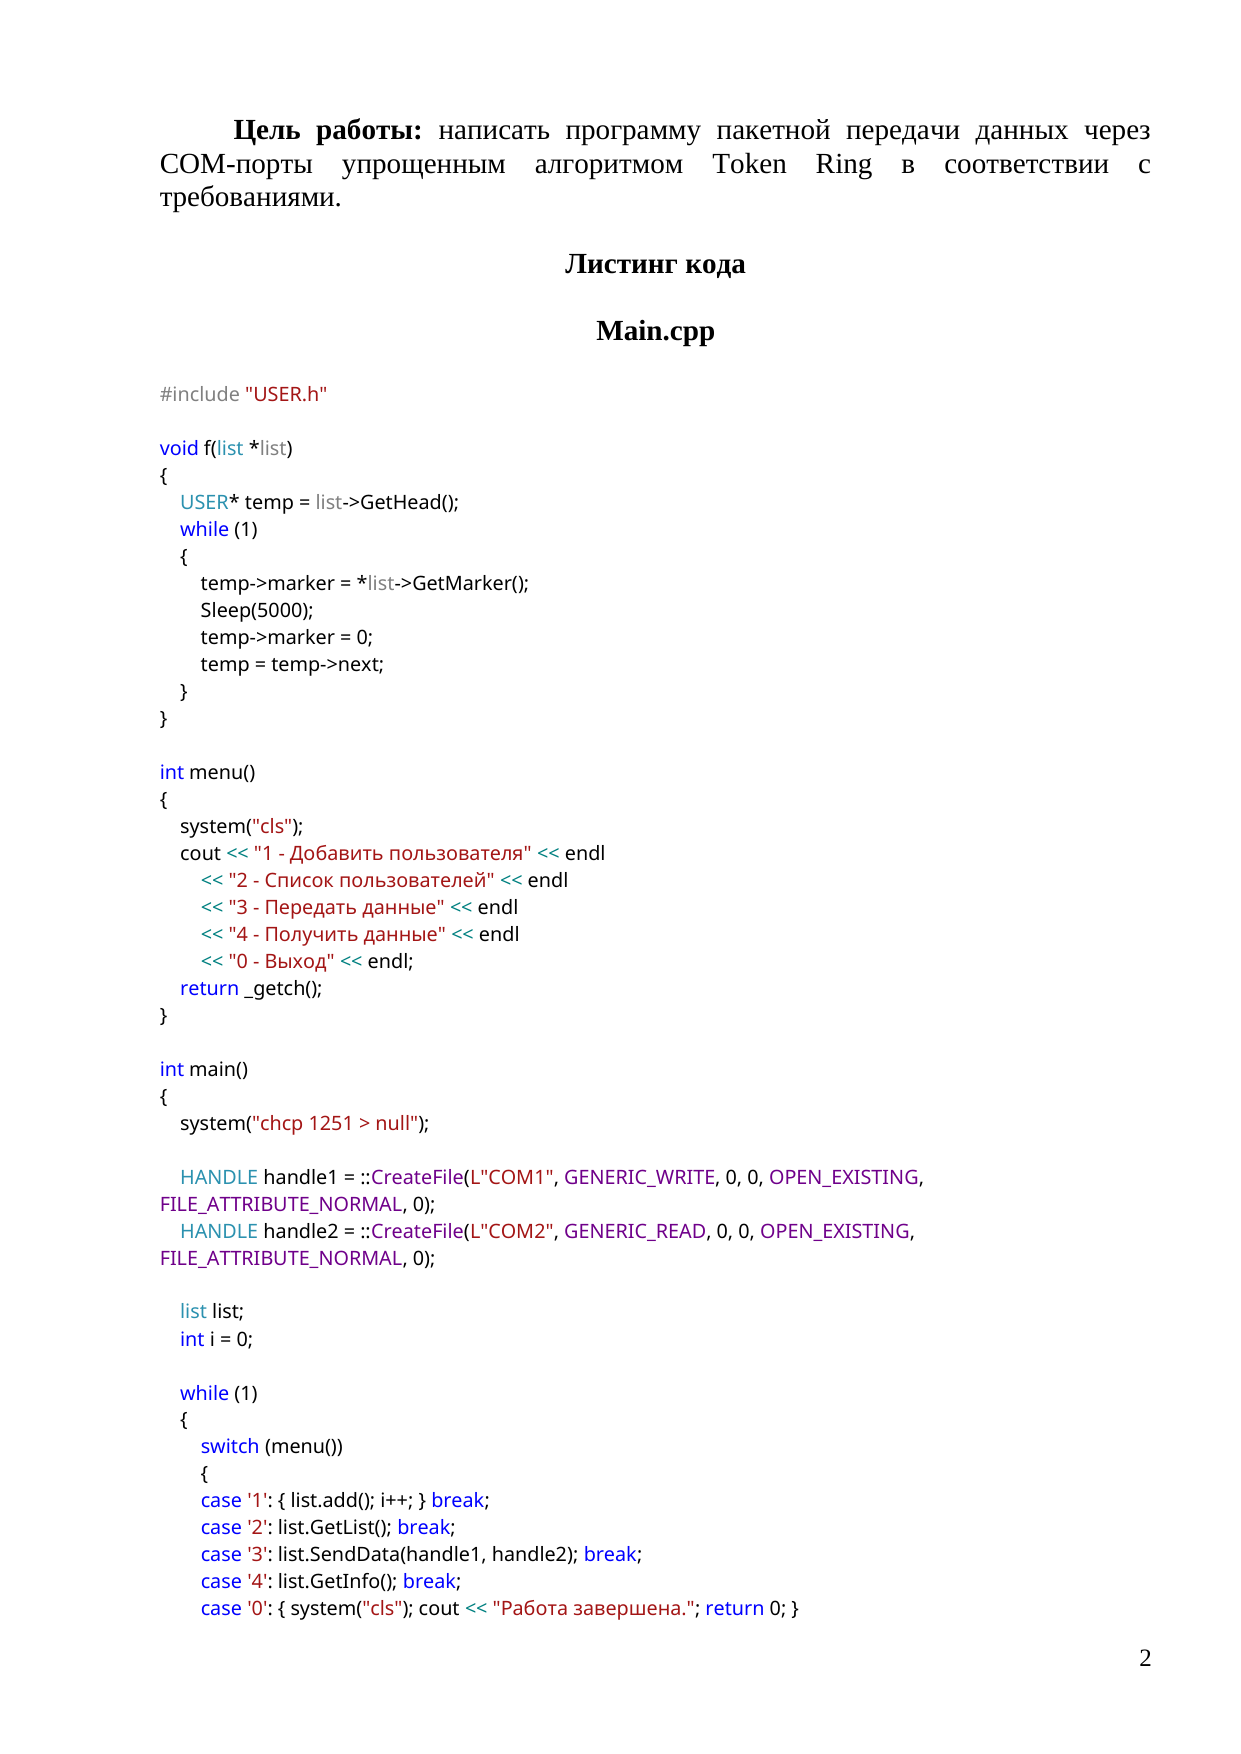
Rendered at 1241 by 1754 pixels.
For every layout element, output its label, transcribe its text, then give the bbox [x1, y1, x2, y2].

text Sleep(5000); [159, 596, 1152, 623]
text << "3 - Передать данные" << endl [159, 893, 1152, 920]
text case '1': { list.add(); i++; } break; [159, 1487, 1152, 1514]
text void f(list *list) [159, 434, 1152, 461]
text HANDLE handle2 = ::CreateFile(L"COM2", GENERIC_READ, 0, 0, OPEN_EXISTING, FILE_ATTRIBUTE_NORMAL, 0); [159, 1217, 1152, 1271]
text } [159, 677, 1152, 704]
text Main.cpp [159, 313, 1152, 347]
text system("chcp 1251 > null"); [159, 1109, 1152, 1136]
text { [159, 1082, 1152, 1109]
text cout << "1 - Добавить пользователя" << endl [159, 839, 1152, 866]
text case '3': list.SendData(handle1, handle2); break; [159, 1541, 1152, 1568]
text system("cls"); [159, 812, 1152, 839]
text return _getch(); [159, 974, 1152, 1001]
text int main() [159, 1055, 1152, 1082]
text USER* temp = list->GetHead(); [159, 488, 1152, 515]
text temp = temp->next; [159, 650, 1152, 677]
text Цель работы: написать программу пакетной передачи данных через COM-порты упрощенным алгоритмом Token Ring в соответствии с требованиями. [159, 112, 1152, 213]
text { [159, 1460, 1152, 1487]
text << "0 - Выход" << endl; [159, 947, 1152, 974]
text int i = 0; [159, 1325, 1152, 1352]
text #include "USER.h" [159, 381, 1152, 407]
text list list; [159, 1298, 1152, 1325]
text while (1) [159, 515, 1152, 542]
text temp->marker = *list->GetMarker(); [159, 569, 1152, 596]
text Листинг кода [159, 246, 1152, 280]
text switch (menu()) [159, 1433, 1152, 1460]
text case '4': list.GetInfo(); break; [159, 1568, 1152, 1594]
text } [159, 704, 1152, 731]
text << "2 - Список пользователей" << endl [159, 866, 1152, 893]
text { [159, 785, 1152, 812]
text << "4 - Получить данные" << endl [159, 920, 1152, 947]
text { [159, 461, 1152, 488]
text while (1) [159, 1379, 1152, 1406]
text } [159, 1001, 1152, 1028]
text case '0': { system("cls"); cout << "Работа завершена."; return 0; } [159, 1594, 1152, 1622]
text temp->marker = 0; [159, 623, 1152, 650]
text int menu() [159, 758, 1152, 785]
text case '2': list.GetList(); break; [159, 1514, 1152, 1541]
text { [159, 542, 1152, 569]
text { [159, 1406, 1152, 1433]
text HANDLE handle1 = ::CreateFile(L"COM1", GENERIC_WRITE, 0, 0, OPEN_EXISTING, FILE_ATTRIBUTE_NORMAL, 0); [159, 1163, 1152, 1217]
